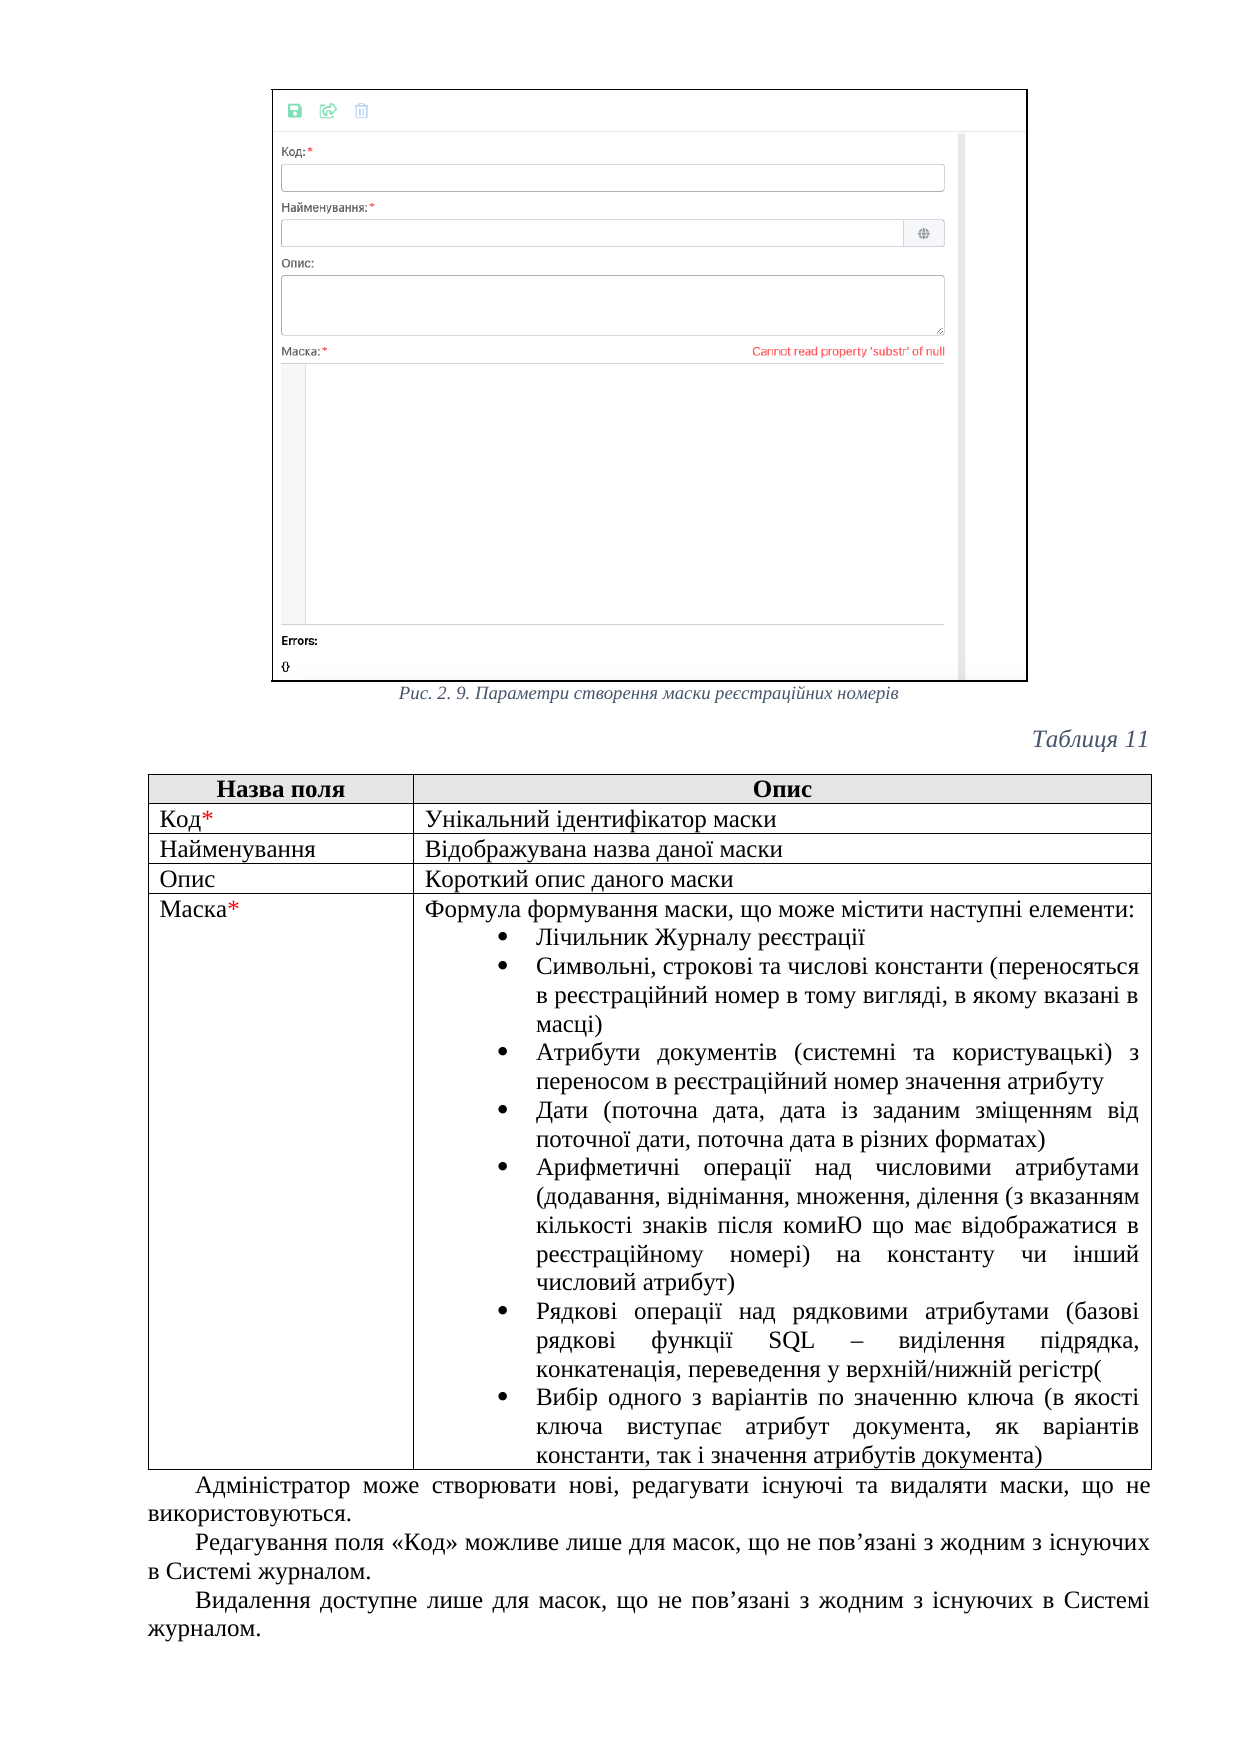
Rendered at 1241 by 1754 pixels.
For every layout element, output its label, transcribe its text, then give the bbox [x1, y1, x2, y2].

table_cell Формула формування маски, що може містити наступні елементи: Лічильник Журналу реєстрації Символьні, строкові та числові константи (переносяться в реєстраційний номер в тому вигляді, в якому вказані в масці) Атрибути документів (системні та користувацькі) з переносом в реєстраційний номер значення атрибуту Дати (поточна дата, дата із заданим зміщенням від поточної дати, поточна дата в різних форматах) Арифметичні операції над числовими атрибутами (додавання, віднімання, множення, ділення (з вказанням кількості знаків після комиЮ що має відображатися в реєстраційному номері) на константу чи інший числовий атрибут) Рядкові операції над рядковими атрибутами (базові рядкові функції SQL – виділення підрядка, конкатенація, переведення у верхній/нижній регістр( Вибір одного з варіантів по значенню ключа (в якості ключа виступає атрибут документа, як варіантів константи, так і значення атрибутів документа) [414, 894, 1151, 1469]
table_cell Унікальний ідентифікатор маски [414, 804, 1151, 833]
table_cell Код* [149, 804, 413, 833]
table_cell Найменування [149, 834, 413, 863]
table_header Назва поля [149, 775, 413, 803]
table_cell Опис [149, 864, 413, 893]
table_cell Короткий опис даного маски [414, 864, 1151, 893]
text Таблиця 11 [148, 724, 1152, 753]
text Рис. 2. 9. Параметри створення маски реєстраційних номерів [148, 682, 1152, 703]
text Адміністратор може створювати нові, редагувати існуючі та видаляти маски, що не використовуються. [148, 1470, 1152, 1527]
text Видалення доступне лише для масок, що не пов’язані з жодним з існуючих в Системі журналом. [148, 1585, 1152, 1642]
text Редагування поля «Код» можливе лише для масок, що не пов’язані з жодним з існуючих в Системі журналом. [148, 1527, 1152, 1585]
picture [273, 90, 1026, 680]
table_cell Маска* [149, 894, 413, 1469]
table_header Опис [414, 775, 1151, 803]
table_cell Відображувана назва даної маски [414, 834, 1151, 863]
